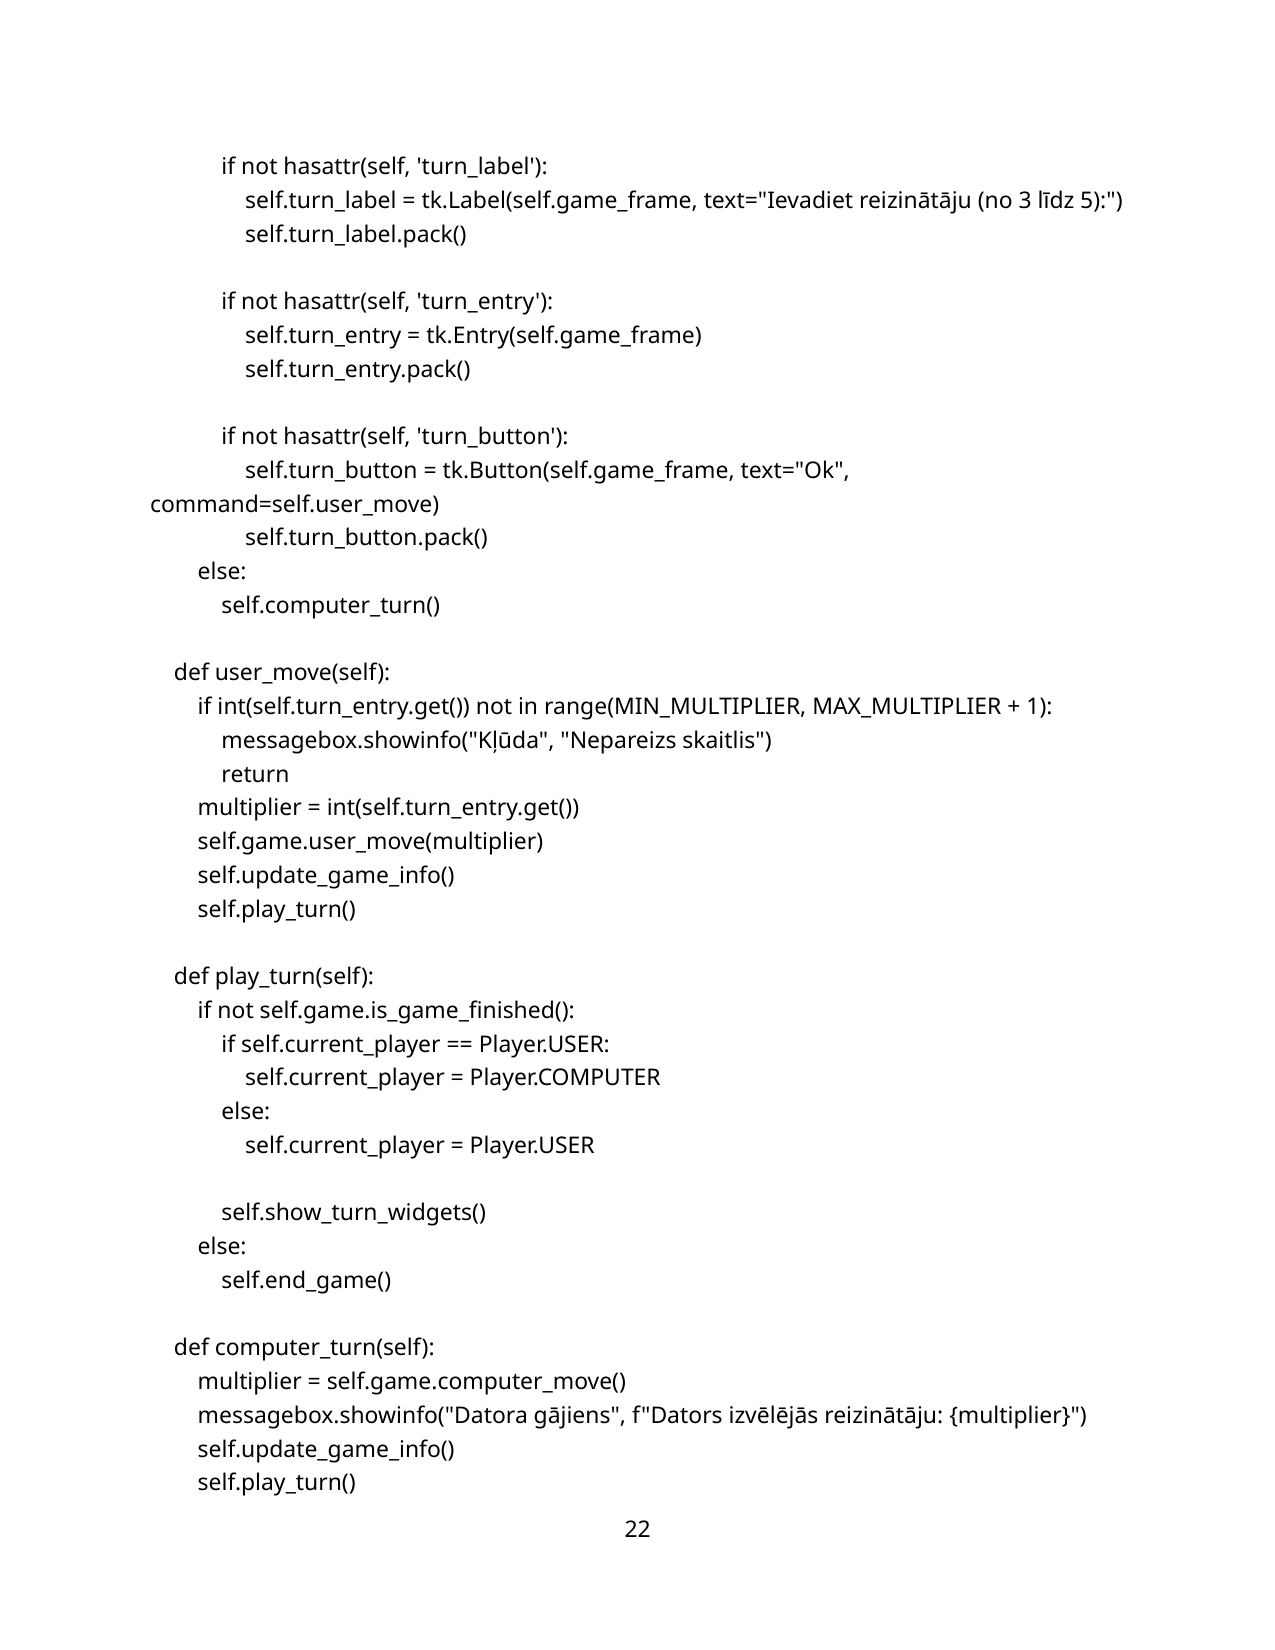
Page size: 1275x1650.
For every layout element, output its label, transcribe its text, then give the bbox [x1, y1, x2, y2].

text self.current_player = Player.COMPUTER [150, 1061, 1125, 1092]
text self.end_game() [150, 1264, 1125, 1295]
text if not hasattr(self, 'turn_button'): [150, 420, 1125, 451]
text return [150, 757, 1125, 789]
text self.turn_button = tk.Button(self.game_frame, text="Ok", command=self.user_move) [150, 454, 1125, 519]
text else: [150, 1095, 1125, 1126]
text else: [150, 555, 1125, 586]
text messagebox.showinfo("Kļūda", "Nepareizs skaitlis") [150, 724, 1125, 755]
text self.play_turn() [150, 1466, 1125, 1497]
text self.update_game_info() [150, 859, 1125, 890]
text self.turn_button.pack() [150, 521, 1125, 552]
text self.play_turn() [150, 892, 1125, 924]
text self.game.user_move(multiplier) [150, 825, 1125, 856]
text messagebox.showinfo("Datora gājiens", f"Dators izvēlējās reizinātāju: {multiplier}") [150, 1399, 1125, 1430]
text self.turn_entry = tk.Entry(self.game_frame) [150, 319, 1125, 350]
text self.current_player = Player.USER [150, 1129, 1125, 1160]
text self.turn_label = tk.Label(self.game_frame, text="Ievadiet reizinātāju (no 3 līdz 5):") [150, 184, 1125, 215]
text if self.current_player == Player.USER: [150, 1027, 1125, 1059]
text if not hasattr(self, 'turn_label'): [150, 150, 1125, 181]
text self.turn_entry.pack() [150, 352, 1125, 384]
text if int(self.turn_entry.get()) not in range(MIN_MULTIPLIER, MAX_MULTIPLIER + 1): [150, 690, 1125, 721]
text self.update_game_info() [150, 1432, 1125, 1464]
text def play_turn(self): [150, 960, 1125, 991]
text multiplier = self.game.computer_move() [150, 1365, 1125, 1396]
text def computer_turn(self): [150, 1331, 1125, 1362]
text self.show_turn_widgets() [150, 1196, 1125, 1227]
text def user_move(self): [150, 656, 1125, 687]
text else: [150, 1230, 1125, 1261]
text if not hasattr(self, 'turn_entry'): [150, 285, 1125, 316]
text self.computer_turn() [150, 589, 1125, 620]
text self.turn_label.pack() [150, 217, 1125, 249]
text multiplier = int(self.turn_entry.get()) [150, 791, 1125, 822]
text if not self.game.is_game_finished(): [150, 994, 1125, 1025]
